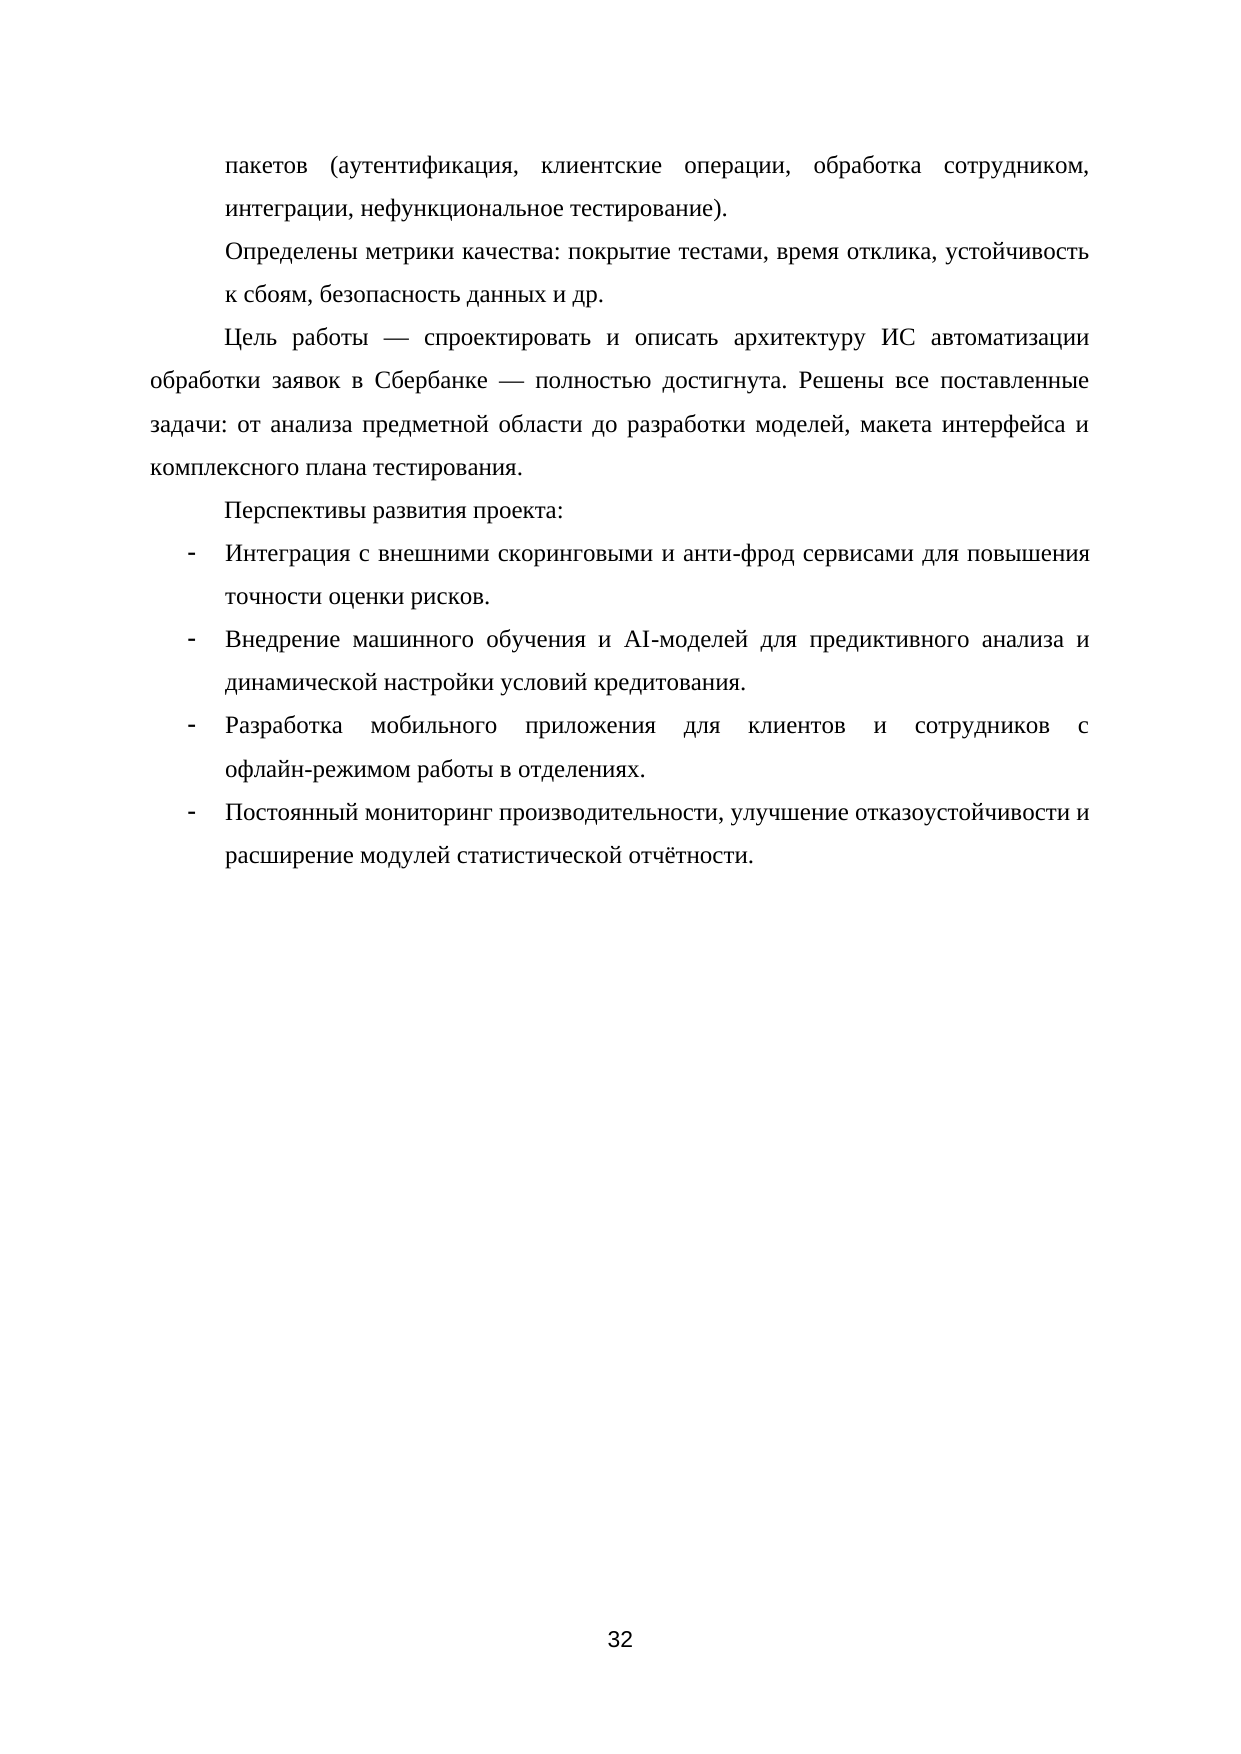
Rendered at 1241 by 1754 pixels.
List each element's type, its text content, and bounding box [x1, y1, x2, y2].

list Интеграция с внешними скоринговыми и анти-фрод сервисами для повышения точности оценки рисков. [187, 538, 1090, 610]
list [187, 150, 1090, 308]
list Постоянный мониторинг производительности, улучшение отказоустойчивости и расширение модулей статистической отчётности. [187, 797, 1090, 869]
list Разработка мобильного приложения для клиентов и сотрудников с офлайн-режимом работы в отделениях. [187, 711, 1090, 782]
text Перспективы развития проекта: [150, 495, 1090, 524]
list Внедрение машинного обучения и AI-моделей для предиктивного анализа и динамической настройки условий кредитования. [187, 624, 1090, 696]
text Цель работы — спроектировать и описать архитектуру ИС автоматизации обработки заявок в Сбербанке — полностью достигнута. Решены все поставленные задачи: от анализа предметной области до разработки моделей, макета интерфейса и комплексного плана тестирования. [150, 322, 1090, 481]
